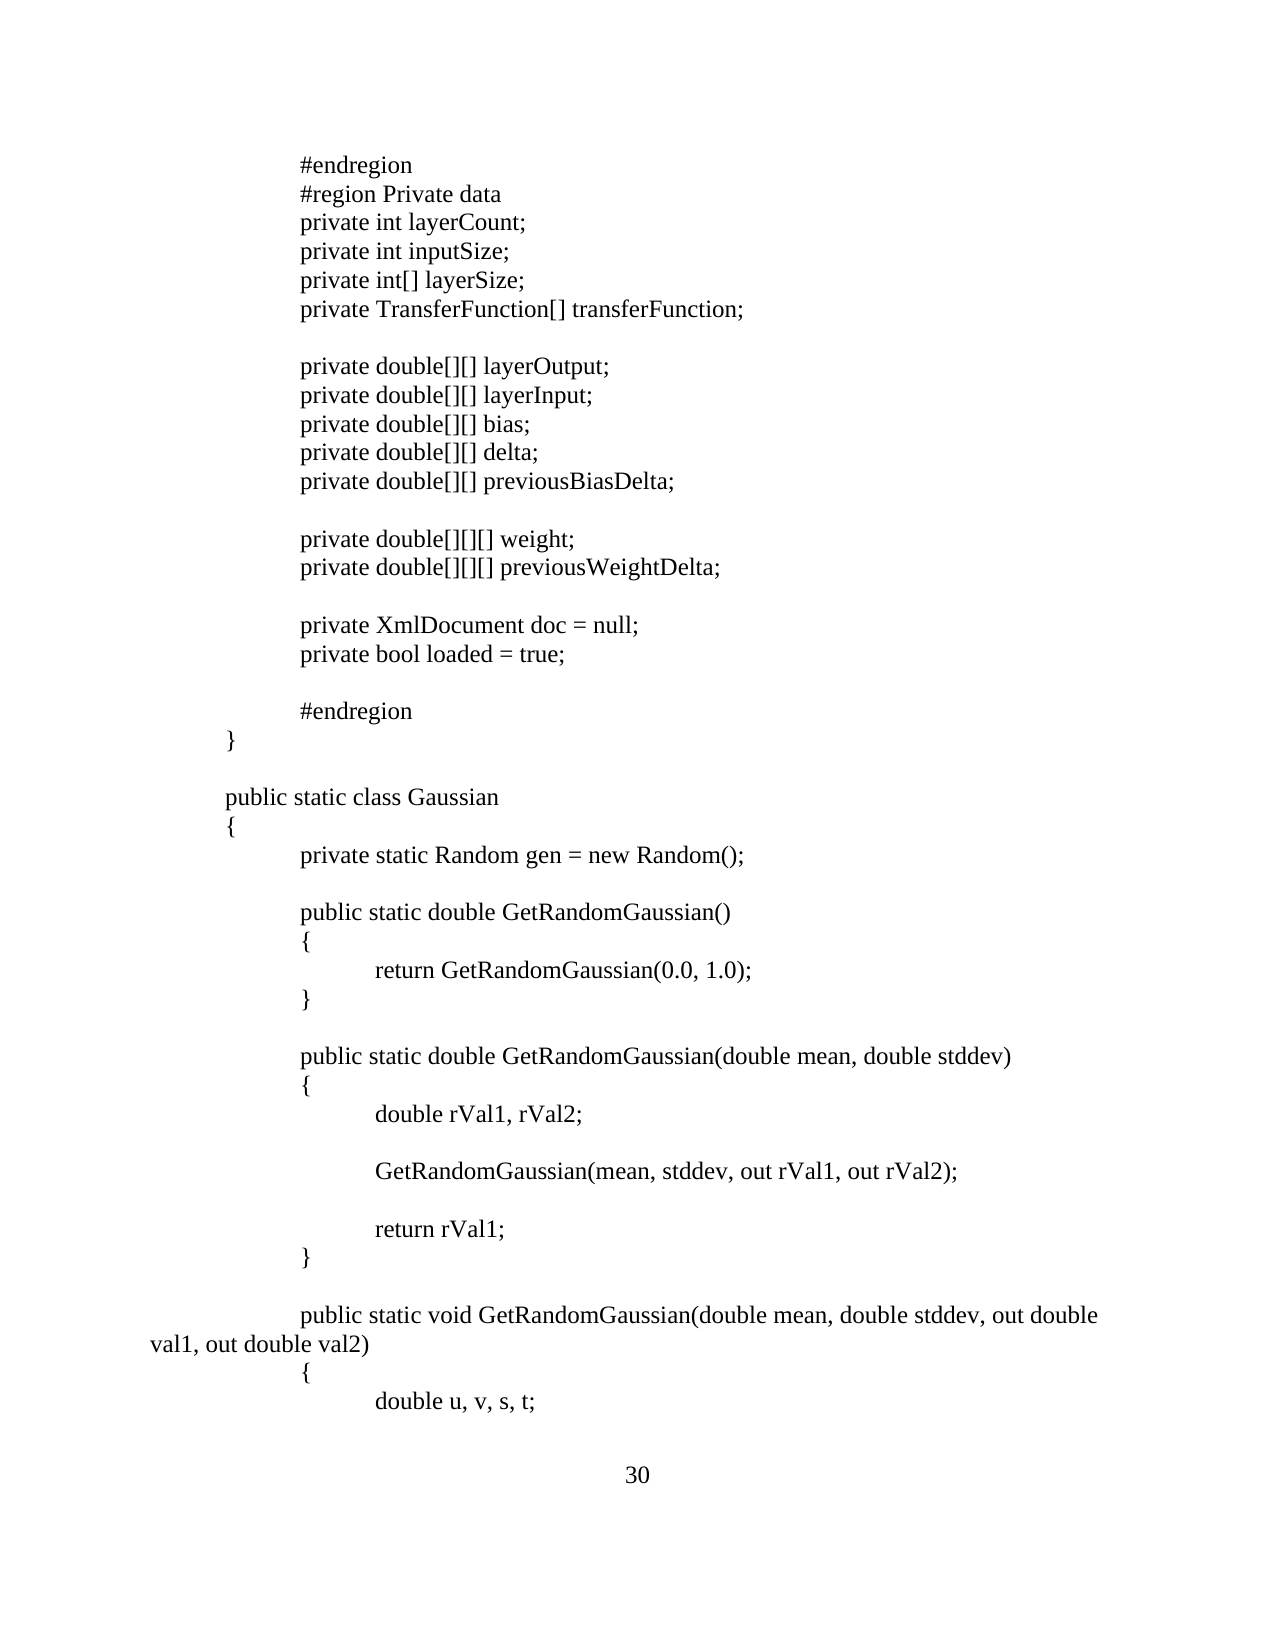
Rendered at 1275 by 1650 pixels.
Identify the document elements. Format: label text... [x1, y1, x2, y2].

text private bool loaded = true; [150, 639, 1125, 667]
text GetRandomGaussian(mean, stddev, out rVal1, out rVal2); [150, 1156, 1125, 1185]
text public static void GetRandomGaussian(double mean, double stddev, out double val1, out double val2) [150, 1300, 1125, 1357]
text private double[][] previousBiasDelta; [150, 466, 1125, 495]
text private TransferFunction[] transferFunction; [150, 294, 1125, 322]
text public static class Gaussian [150, 782, 1125, 811]
text { [150, 926, 1125, 955]
text } [150, 725, 1125, 754]
text return GetRandomGaussian(0.0, 1.0); [150, 955, 1125, 984]
text private double[][] layerOutput; [150, 351, 1125, 380]
text public static double GetRandomGaussian(double mean, double stddev) [150, 1041, 1125, 1070]
text public static double GetRandomGaussian() [150, 897, 1125, 926]
text private static Random gen = new Random(); [150, 840, 1125, 869]
text double rVal1, rVal2; [150, 1099, 1125, 1127]
text private int[] layerSize; [150, 265, 1125, 294]
text { [150, 1070, 1125, 1099]
text #endregion [150, 696, 1125, 725]
text private int layerCount; [150, 207, 1125, 236]
text private double[][] bias; [150, 409, 1125, 437]
text private XmlDocument doc = null; [150, 610, 1125, 639]
text { [150, 1357, 1125, 1386]
text #endregion [150, 150, 1125, 179]
text private double[][] layerInput; [150, 380, 1125, 409]
text return rVal1; [150, 1214, 1125, 1242]
text } [150, 984, 1125, 1012]
text private double[][] delta; [150, 437, 1125, 466]
text double u, v, s, t; [150, 1386, 1125, 1415]
text private double[][][] weight; [150, 524, 1125, 552]
text private int inputSize; [150, 236, 1125, 265]
text private double[][][] previousWeightDelta; [150, 552, 1125, 581]
text { [150, 811, 1125, 840]
text } [150, 1242, 1125, 1271]
text #region Private data [150, 179, 1125, 207]
